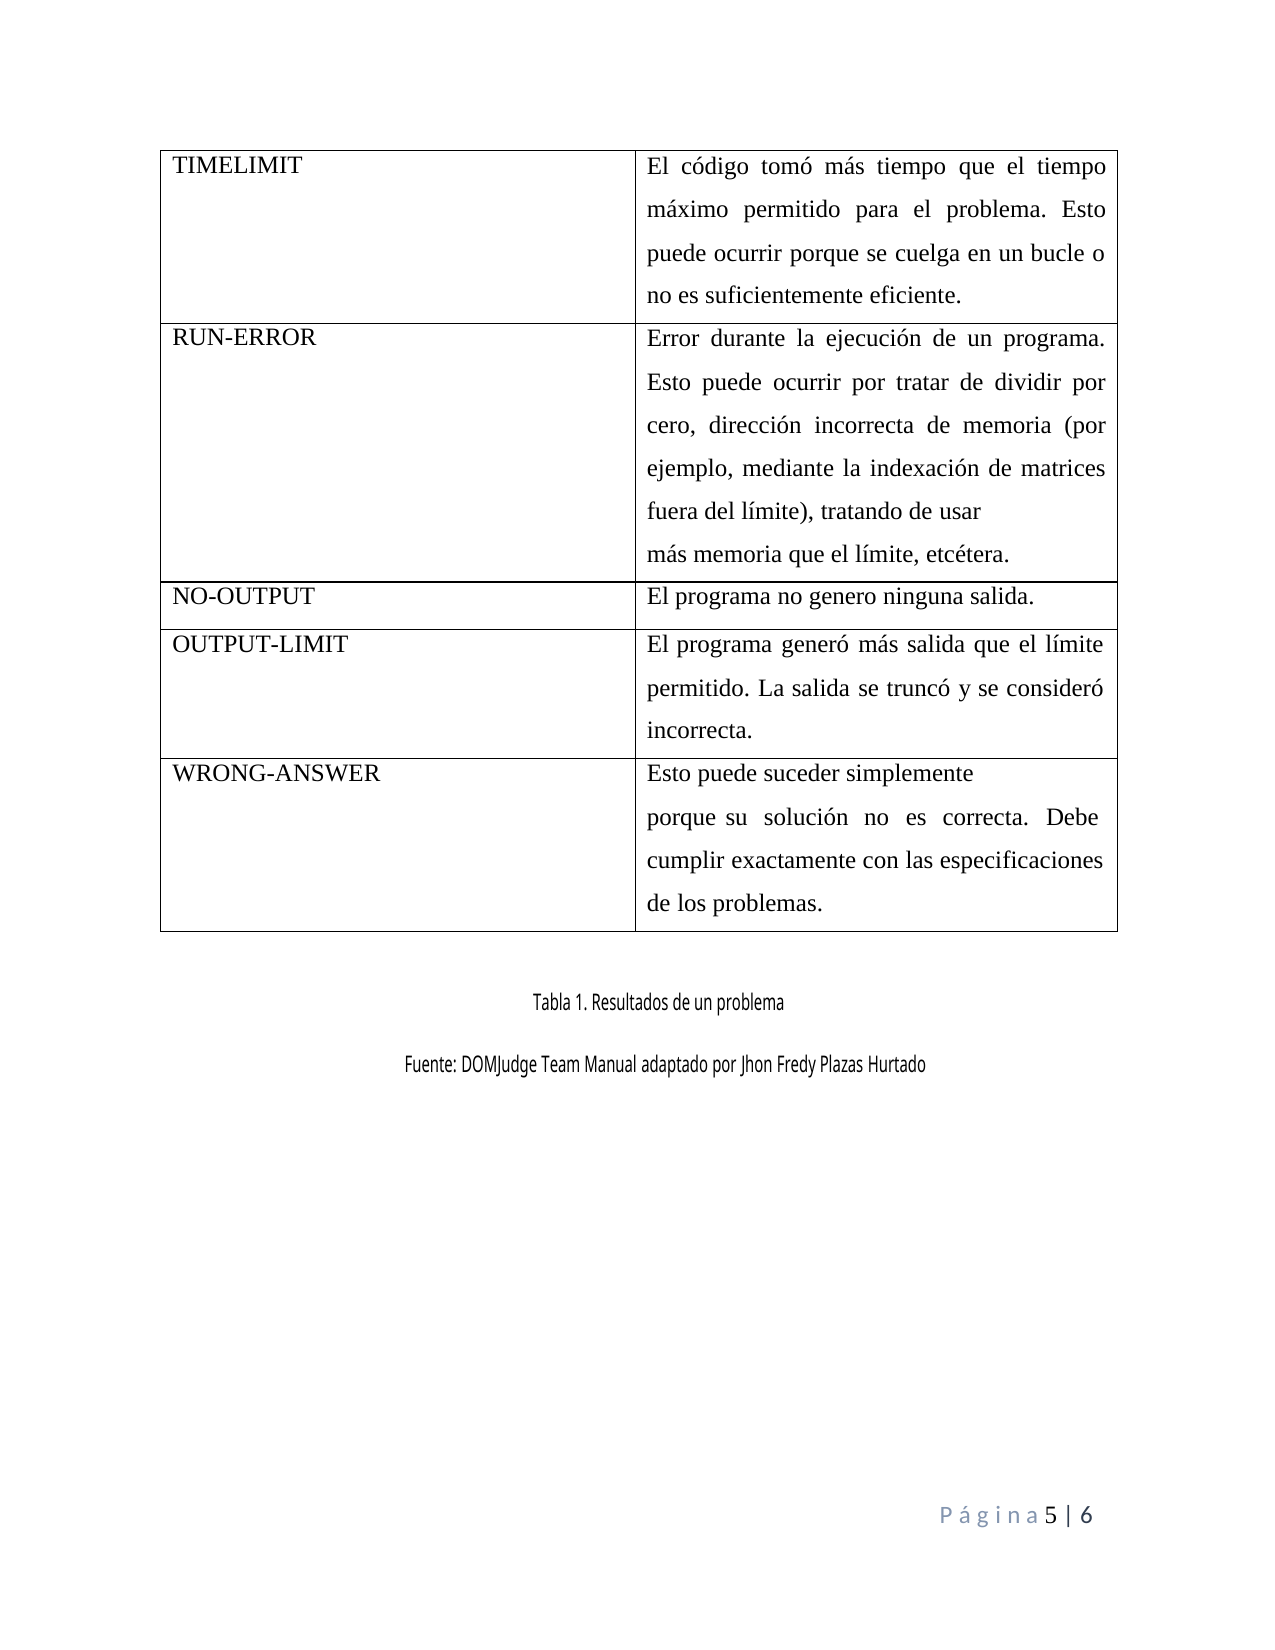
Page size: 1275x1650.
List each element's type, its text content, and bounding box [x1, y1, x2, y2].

table_cell Esto puede suceder simplemente porque su solución no es correcta. Debe cumplir exactamente con las especificaciones de los problemas. [636, 759, 1117, 931]
table_cell El programa no genero ninguna salida. [636, 583, 1117, 629]
text Fuente: DOMJudge Team Manual adaptado por Jhon Fredy Plazas Hurtado [259, 1048, 1071, 1080]
table_header TIMELIMIT [161, 151, 635, 322]
table_cell Error durante la ejecución de un programa. Esto puede ocurrir por tratar de dividir por cero, dirección incorrecta de memoria (por ejemplo, mediante la indexación de matrices fuera del límite), tratando de usar más memoria que el límite, etcétera. [636, 324, 1117, 581]
table_header El código tomó más tiempo que el tiempo máximo permitido para el problema. Esto puede ocurrir porque se cuelga en un bucle o no es suficientemente eficiente. [636, 151, 1117, 322]
table_cell El programa generó más salida que el límite permitido. La salida se truncó y se consideró incorrecta. [636, 630, 1117, 758]
table_cell NO-OUTPUT [161, 583, 635, 629]
text Tabla 1. Resultados de un problema [259, 986, 1058, 1018]
table_cell RUN-ERROR [161, 324, 635, 581]
table_cell OUTPUT-LIMIT [161, 630, 635, 758]
table_cell WRONG-ANSWER [161, 759, 635, 931]
